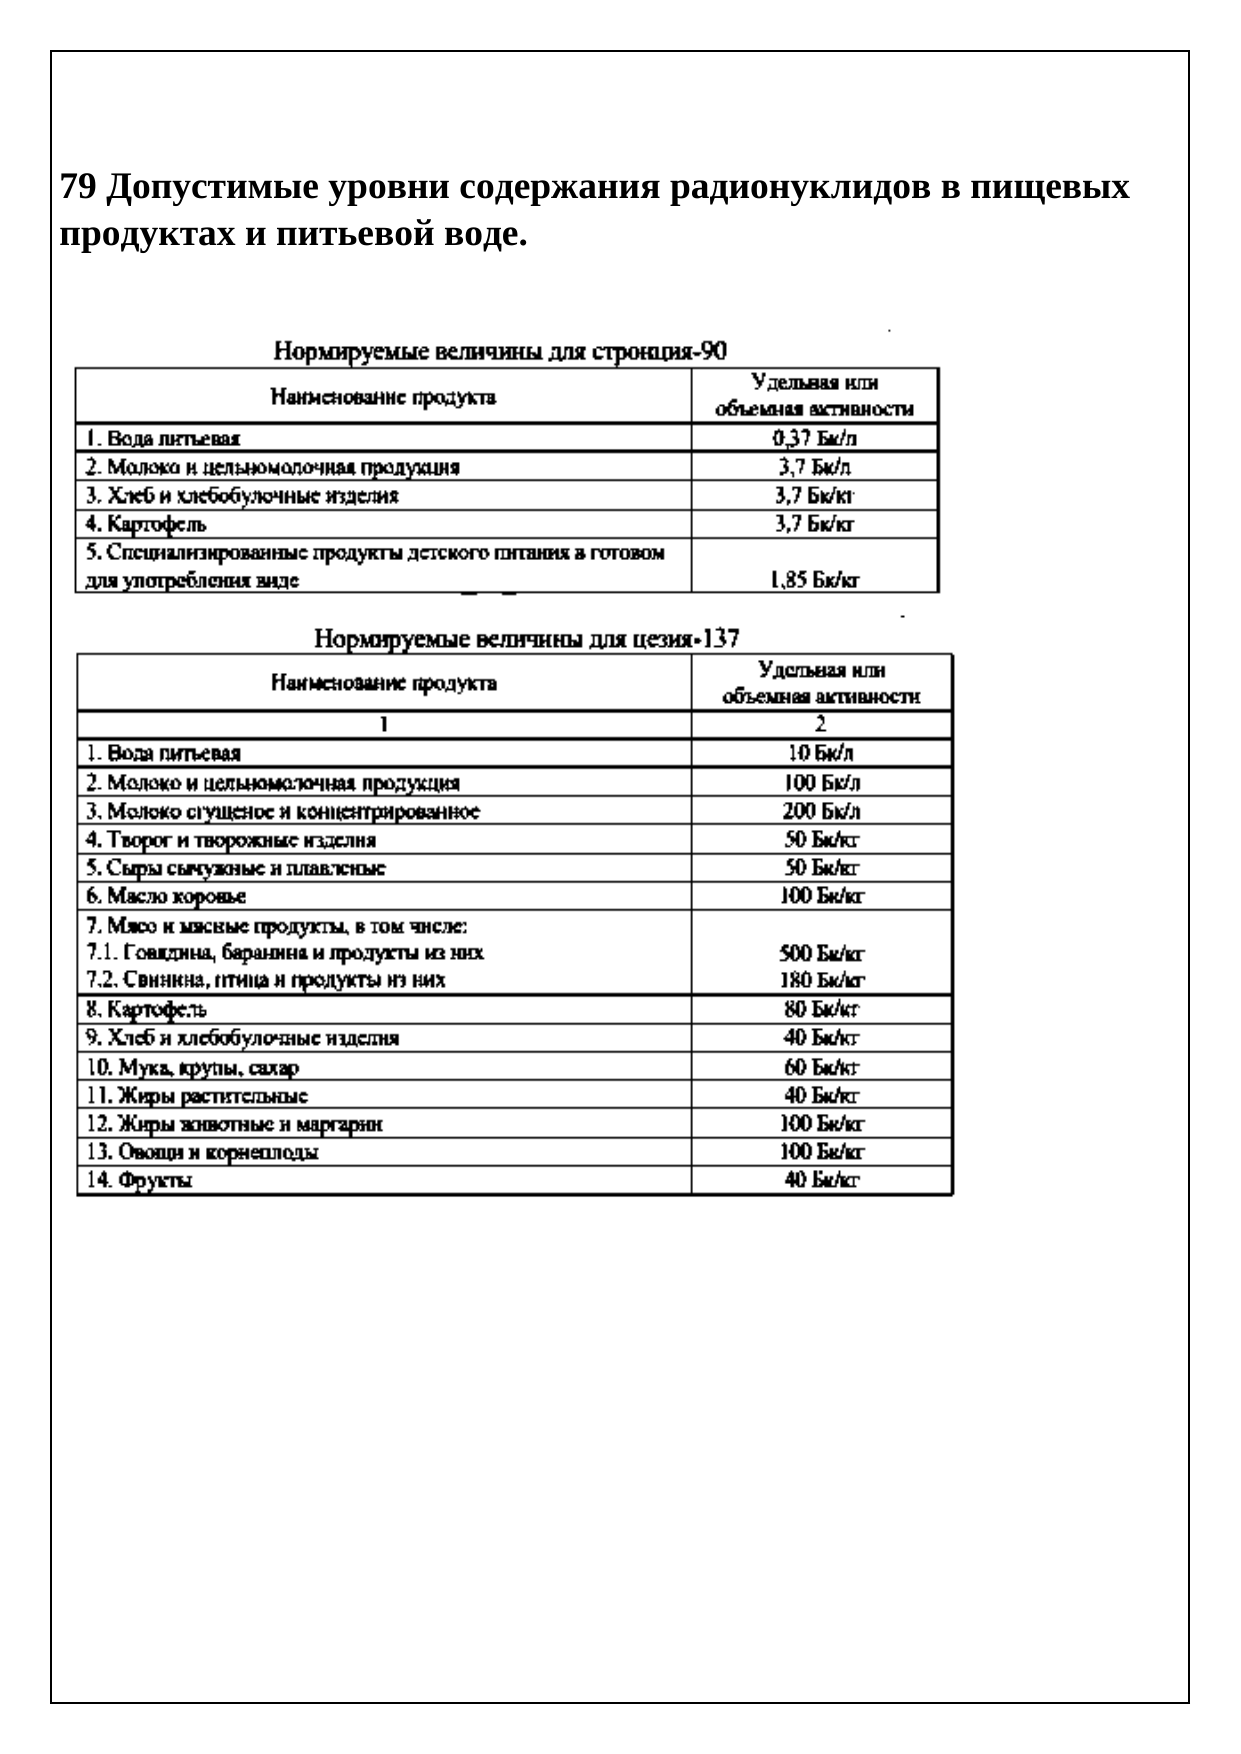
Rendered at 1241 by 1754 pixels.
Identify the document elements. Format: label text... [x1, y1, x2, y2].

subtitle 79 Допустимые уровни содержания радионуклидов в пищевых продуктах и питьевой воде. [59, 164, 1181, 253]
